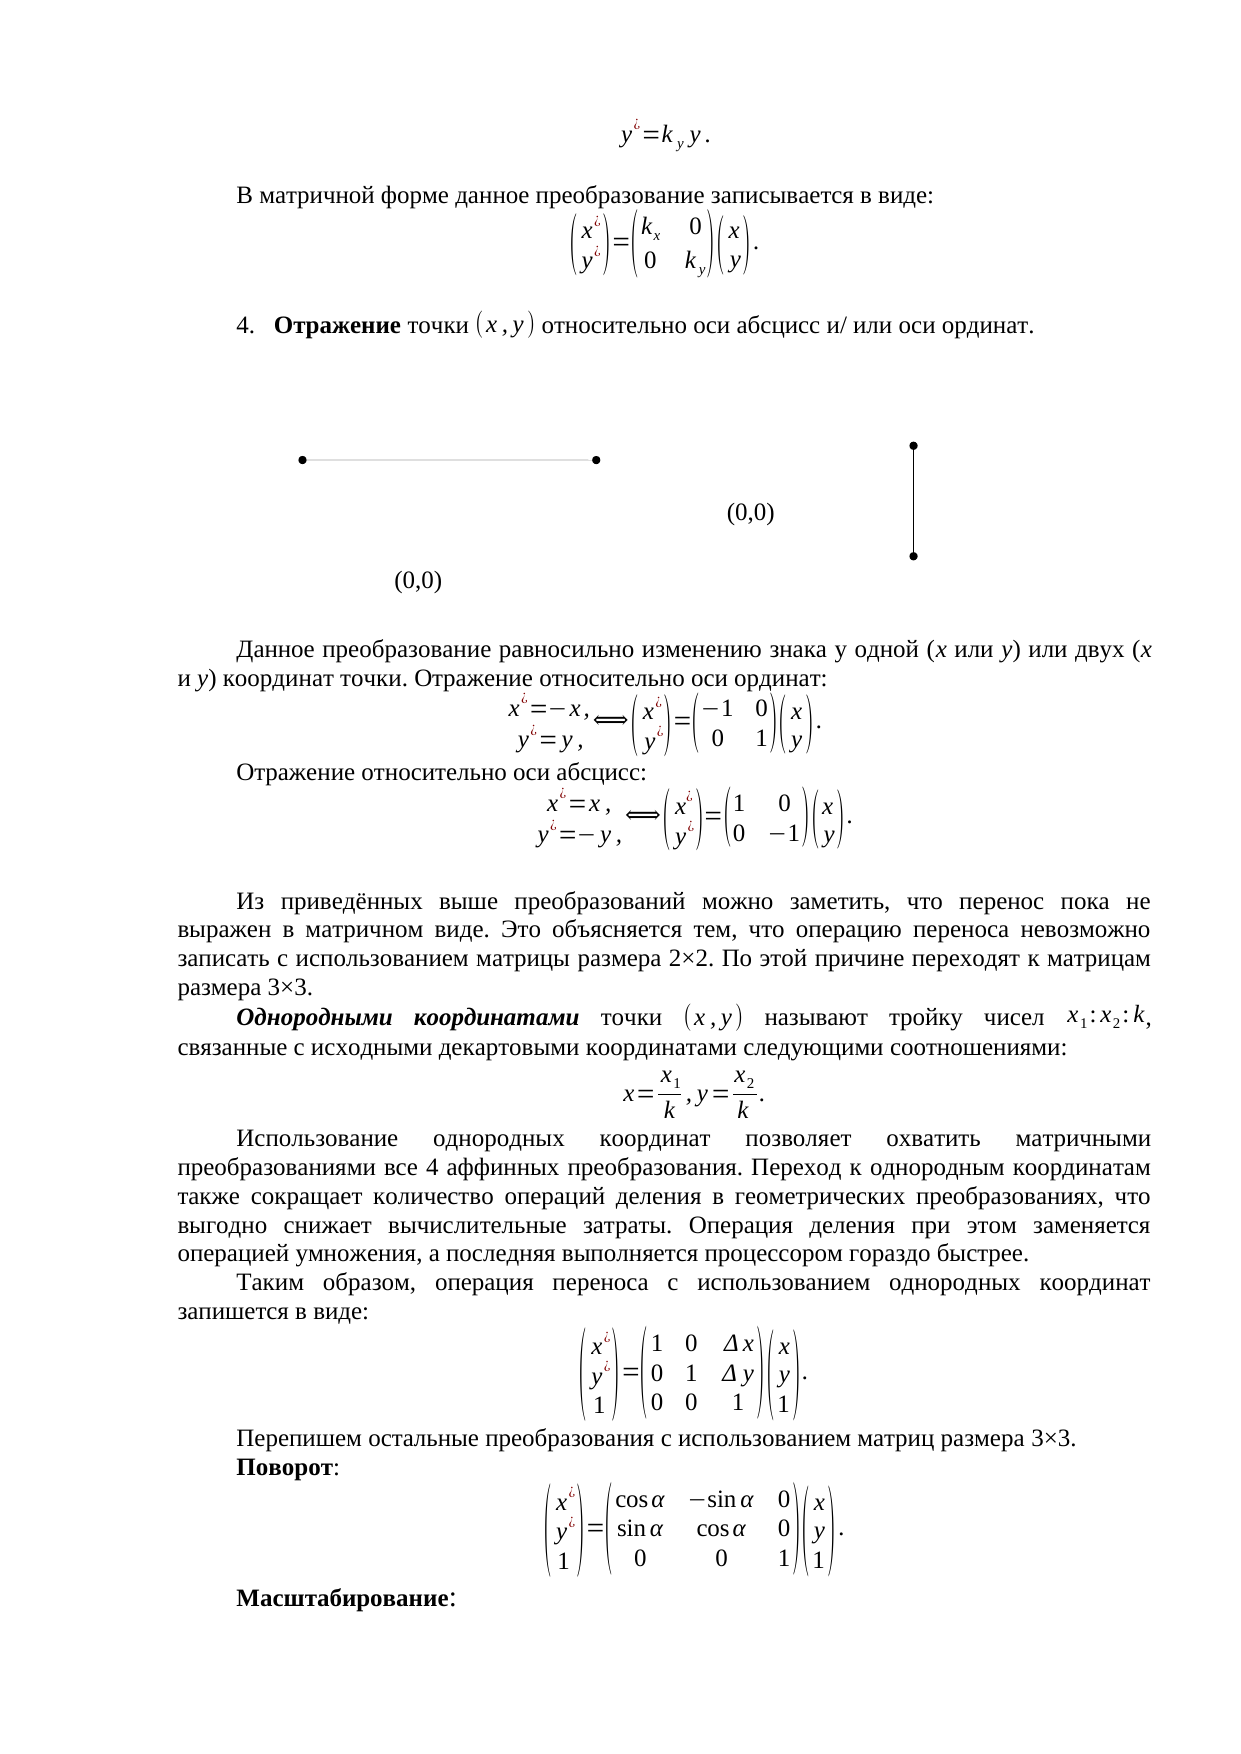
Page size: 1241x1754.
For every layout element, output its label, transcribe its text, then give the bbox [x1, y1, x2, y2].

text Использование однородных координат позволяет охватить матричными преобразованиями все 4 аффинных преобразования. Переход к однородным координатам также сокращает количество операций деления в геометрических преобразованиях, что выгодно снижает вычислительные затраты. Операция деления при этом заменяется операцией умножения, а последняя выполняется процессором гораздо быстрее. [177, 1123, 1152, 1267]
list В матричной форме данное преобразование записывается в виде: [177, 180, 1152, 209]
text Поворот: [177, 1452, 1152, 1481]
text Таким образом, операция переноса с использованием однородных координат запишется в виде: [177, 1267, 1152, 1325]
text Однородными координатами точки называют тройку чисел , связанные с исходными декартовыми координатами следующими соотношениями: [177, 1001, 1152, 1061]
text Перепишем остальные преобразования с использованием матриц размера 3×3. [177, 1423, 1152, 1452]
text Масштабирование: [177, 1579, 1152, 1612]
text Из приведённых выше преобразований можно заметить, что перенос пока не выражен в матричном виде. Это объясняется тем, что операцию переноса невозможно записать с использованием матрицы размера 2×2. По этой причине переходят к матрицам размера 3×3. [177, 886, 1152, 1001]
list Отражение относительно оси абсцисс: [177, 757, 1152, 786]
list Отражение точки относительно оси абсцисс и/ или оси ординат. [236, 309, 1152, 339]
text Данное преобразование равносильно изменению знака у одной (x или y) или двух (x и y) координат точки. Отражение относительно оси ординат: [177, 634, 1152, 691]
